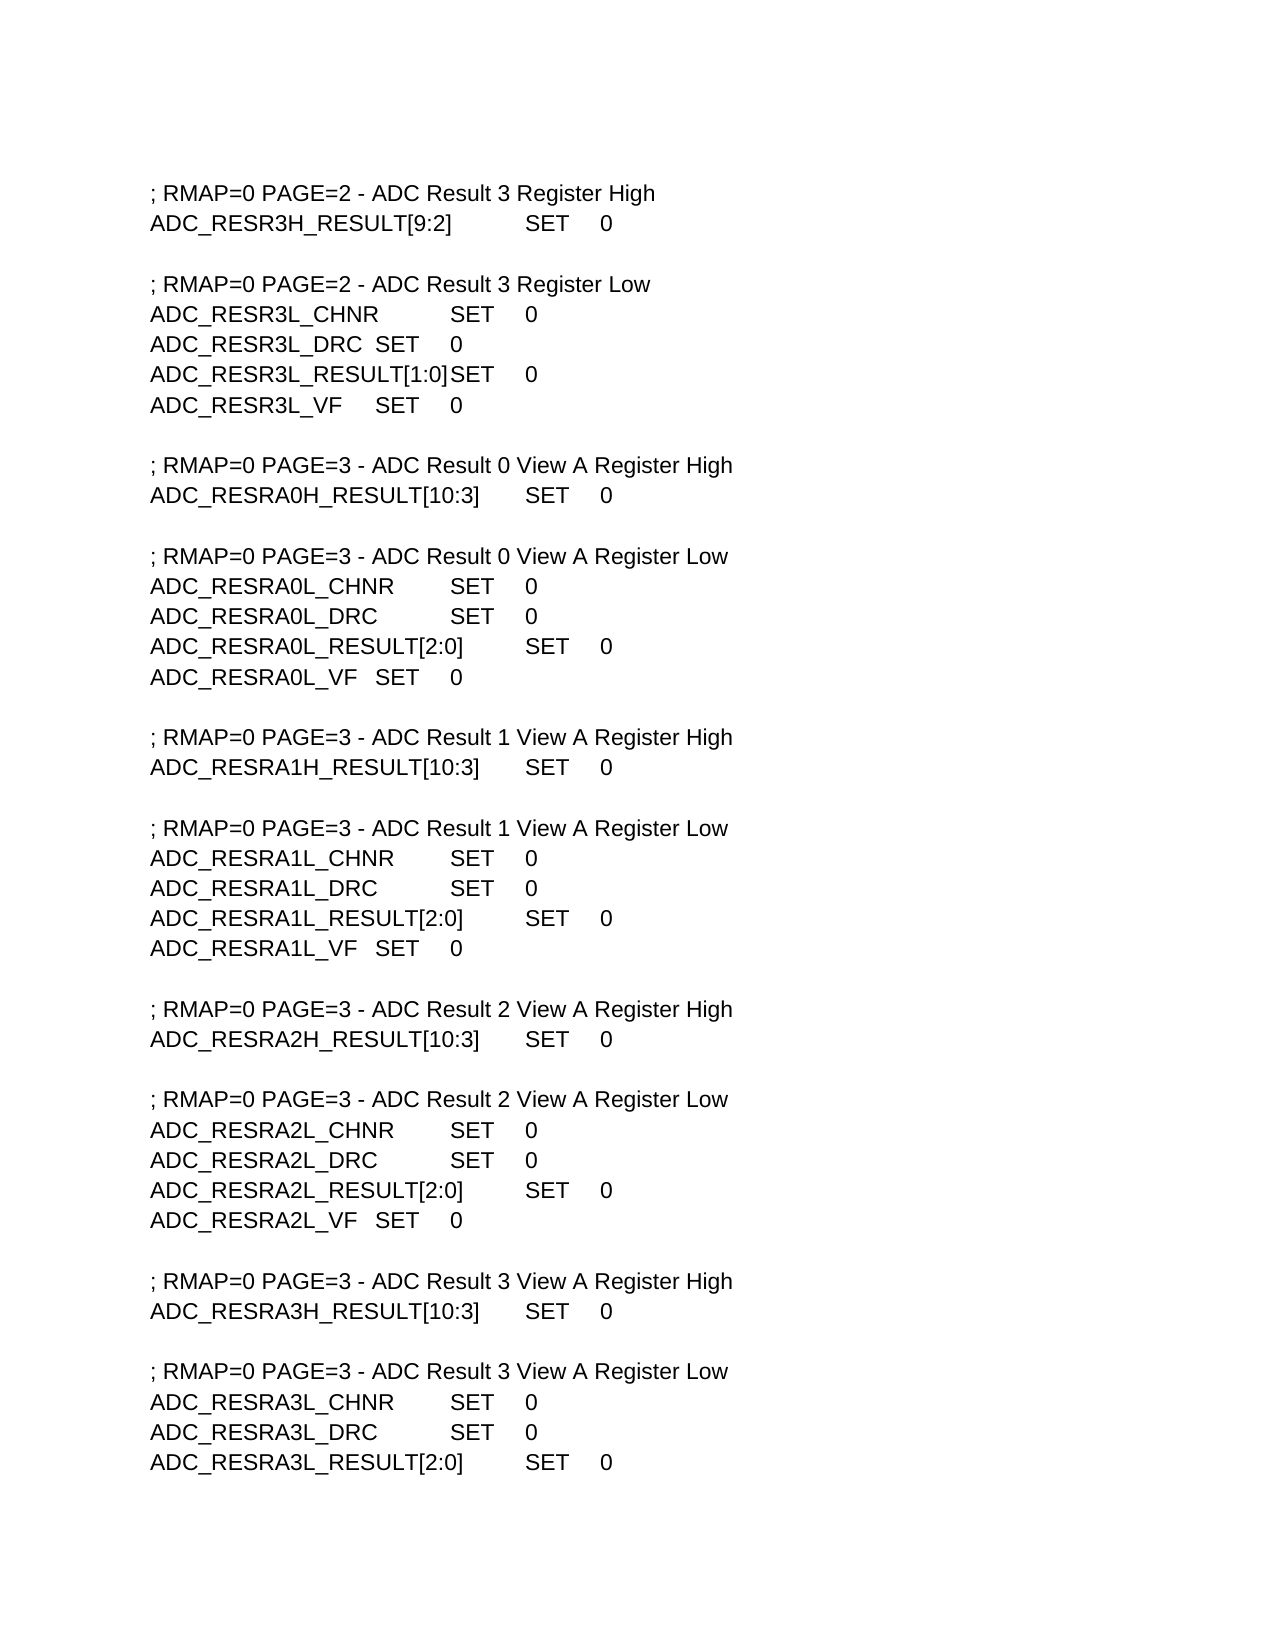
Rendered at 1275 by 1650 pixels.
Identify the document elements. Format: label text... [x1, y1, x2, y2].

text ; RMAP=0 PAGE=2 - ADC Result 3 Register High [150, 180, 1125, 207]
text ; RMAP=0 PAGE=2 - ADC Result 3 Register Low [150, 271, 1125, 297]
text ADC_RESRA0L_RESULT[2:0] SET 0 [150, 633, 1125, 660]
text ADC_RESRA2L_VF SET 0 [150, 1207, 1125, 1234]
text ADC_RESRA2H_RESULT[10:3] SET 0 [150, 1026, 1125, 1052]
text ADC_RESRA0H_RESULT[10:3] SET 0 [150, 482, 1125, 509]
text ADC_RESR3L_CHNR SET 0 [150, 301, 1125, 327]
text ADC_RESRA0L_CHNR SET 0 [150, 573, 1125, 599]
text ; RMAP=0 PAGE=3 - ADC Result 2 View A Register High [150, 996, 1125, 1022]
text ADC_RESRA1L_CHNR SET 0 [150, 845, 1125, 871]
text ; RMAP=0 PAGE=3 - ADC Result 1 View A Register High [150, 724, 1125, 750]
text ADC_RESRA2L_CHNR SET 0 [150, 1117, 1125, 1143]
text ADC_RESRA1L_DRC SET 0 [150, 875, 1125, 901]
text ; RMAP=0 PAGE=3 - ADC Result 3 View A Register Low [150, 1358, 1125, 1385]
text ADC_RESR3L_VF SET 0 [150, 392, 1125, 418]
text ADC_RESRA0L_VF SET 0 [150, 663, 1125, 690]
text ADC_RESRA3H_RESULT[10:3] SET 0 [150, 1298, 1125, 1324]
text ADC_RESRA1H_RESULT[10:3] SET 0 [150, 754, 1125, 781]
text ADC_RESRA3L_CHNR SET 0 [150, 1388, 1125, 1415]
text ADC_RESRA3L_RESULT[2:0] SET 0 [150, 1449, 1125, 1475]
text ADC_RESRA0L_DRC SET 0 [150, 603, 1125, 629]
text ADC_RESR3H_RESULT[9:2] SET 0 [150, 210, 1125, 237]
text ; RMAP=0 PAGE=3 - ADC Result 3 View A Register High [150, 1268, 1125, 1294]
text ADC_RESRA2L_RESULT[2:0] SET 0 [150, 1177, 1125, 1203]
text ; RMAP=0 PAGE=3 - ADC Result 0 View A Register Low [150, 543, 1125, 569]
text ADC_RESR3L_DRC SET 0 [150, 331, 1125, 358]
text ADC_RESR3L_RESULT[1:0] SET 0 [150, 361, 1125, 388]
text ADC_RESRA1L_VF SET 0 [150, 935, 1125, 962]
text ; RMAP=0 PAGE=3 - ADC Result 2 View A Register Low [150, 1086, 1125, 1113]
text ; RMAP=0 PAGE=3 - ADC Result 1 View A Register Low [150, 814, 1125, 841]
text ADC_RESRA2L_DRC SET 0 [150, 1147, 1125, 1173]
text ; RMAP=0 PAGE=3 - ADC Result 0 View A Register High [150, 452, 1125, 478]
text ADC_RESRA3L_DRC SET 0 [150, 1419, 1125, 1445]
text ADC_RESRA1L_RESULT[2:0] SET 0 [150, 905, 1125, 932]
